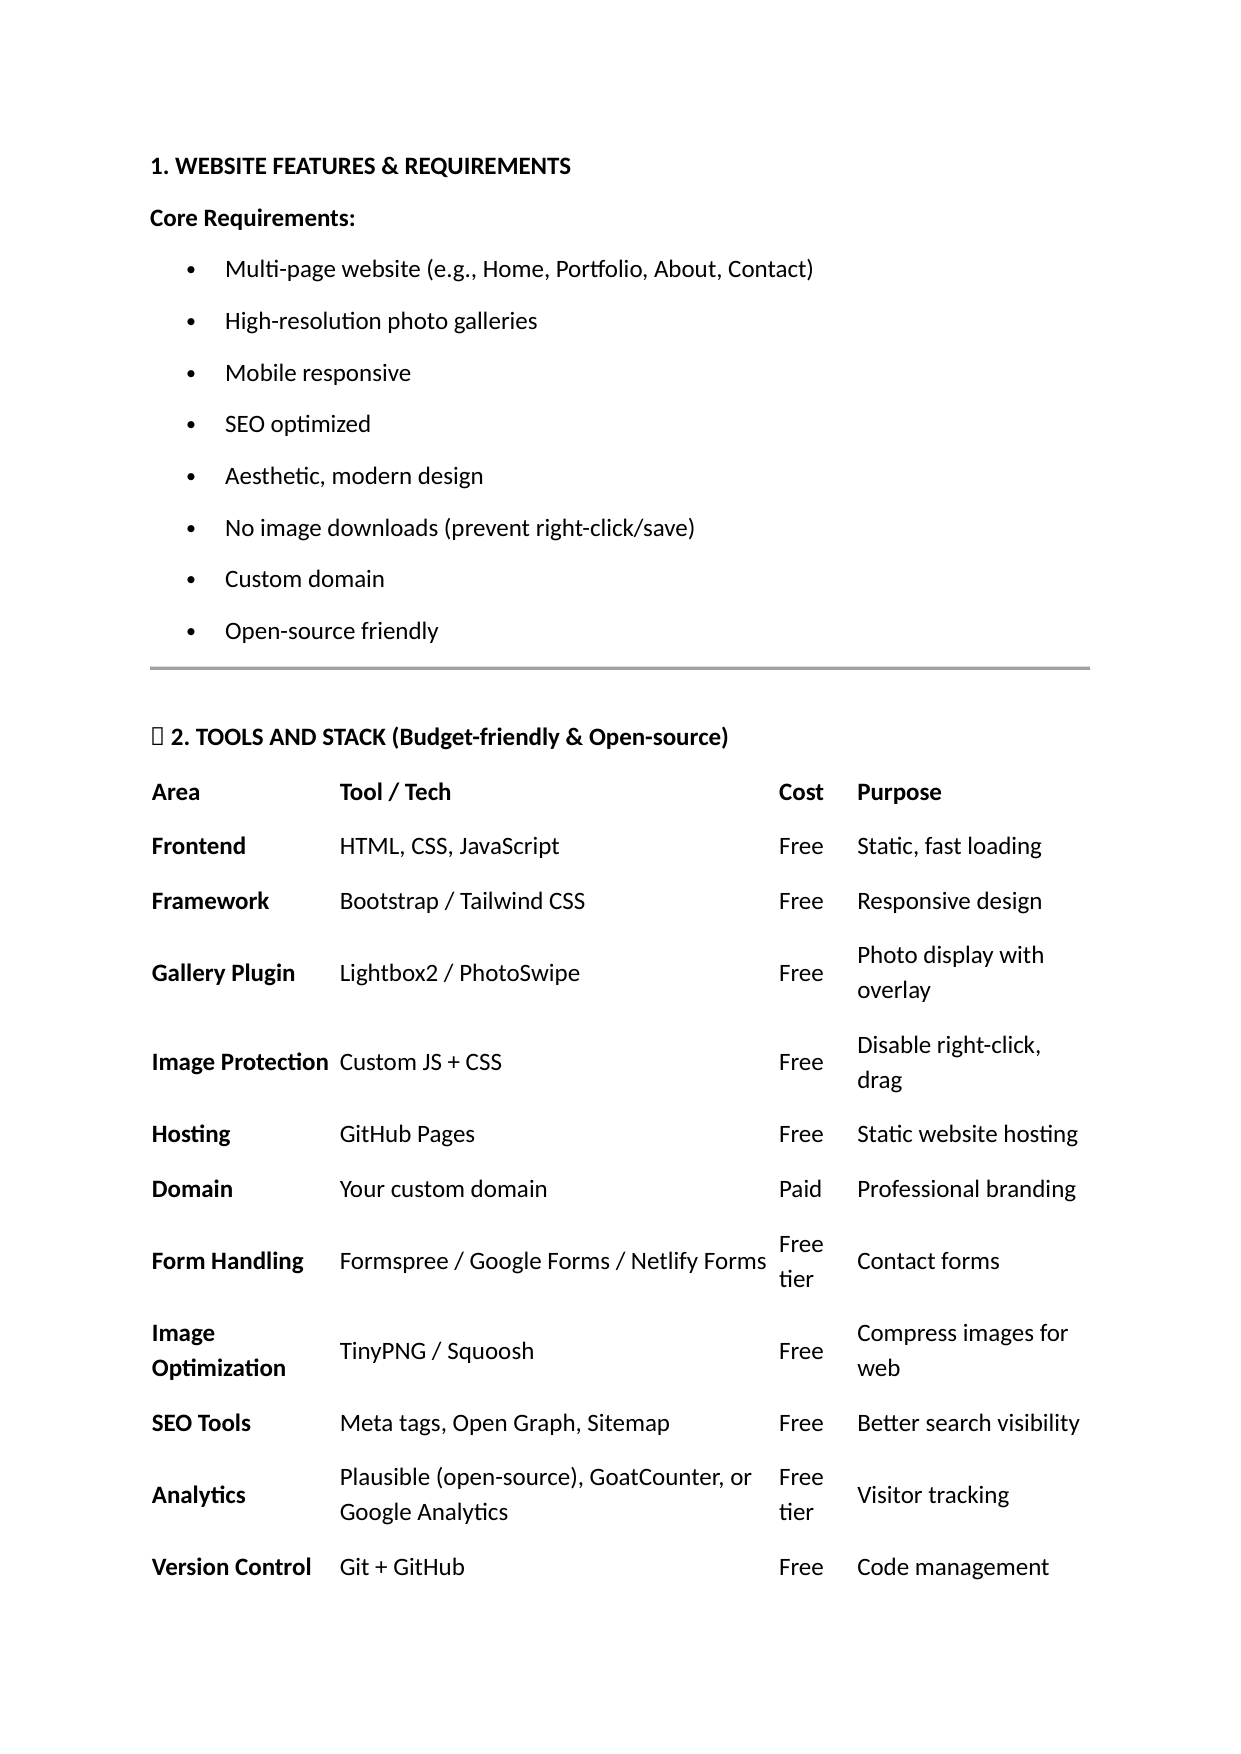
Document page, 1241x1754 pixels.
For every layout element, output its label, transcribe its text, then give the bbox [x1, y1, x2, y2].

table_cell Form Handling [150, 1226, 338, 1316]
table_cell Paid [778, 1172, 856, 1226]
table_cell Free [778, 1405, 856, 1460]
table_cell Static, fast loading [856, 829, 1090, 883]
table_cell Framework [150, 883, 338, 938]
list Mobile responsive [187, 357, 1090, 387]
table_header Area [150, 774, 338, 829]
table_cell Free [778, 1028, 856, 1117]
table_header Cost [778, 774, 856, 829]
table_cell Photo display with overlay [856, 938, 1090, 1027]
table_cell Free tier [778, 1460, 856, 1549]
table_cell Git + GitHub [338, 1550, 777, 1583]
table_cell Professional branding [856, 1172, 1090, 1226]
table_cell HTML, CSS, JavaScript [338, 829, 777, 883]
table_cell Free [778, 829, 856, 883]
table_cell Custom JS + CSS [338, 1028, 777, 1117]
table_cell Code management [856, 1550, 1090, 1583]
table_cell Free [778, 1550, 856, 1583]
table_cell Static website hosting [856, 1117, 1090, 1172]
table_cell Free [778, 883, 856, 938]
table_cell Free [778, 1117, 856, 1172]
table_cell Meta tags, Open Graph, Sitemap [338, 1405, 777, 1460]
table_cell Visitor tracking [856, 1460, 1090, 1549]
table_cell Lightbox2 / PhotoSwipe [338, 938, 777, 1027]
table_cell Plausible (open-source), GoatCounter, or Google Analytics [338, 1460, 777, 1549]
table_cell Image Protection [150, 1028, 338, 1117]
table_cell GitHub Pages [338, 1117, 777, 1172]
list Open-source friendly [187, 615, 1090, 646]
table_cell SEO Tools [150, 1405, 338, 1460]
table_cell Free [778, 1316, 856, 1405]
text 🔧 2. TOOLS AND STACK (Budget-friendly & Open-source) [150, 718, 1090, 752]
table_cell Domain [150, 1172, 338, 1226]
table_cell Disable right-click, drag [856, 1028, 1090, 1117]
list Multi-page website (e.g., Home, Portfolio, About, Contact) [187, 253, 1090, 284]
table_cell Free [778, 938, 856, 1027]
table_cell Frontend [150, 829, 338, 883]
table_cell Hosting [150, 1117, 338, 1172]
list Aesthetic, modern design [187, 460, 1090, 491]
text 1. WEBSITE FEATURES & REQUIREMENTS [150, 150, 1090, 181]
table_cell Formspree / Google Forms / Netlify Forms [338, 1226, 777, 1316]
table_cell Analytics [150, 1460, 338, 1549]
table_cell Image Optimization [150, 1316, 338, 1405]
table_cell Better search visibility [856, 1405, 1090, 1460]
table_header Purpose [856, 774, 1090, 829]
table_cell Gallery Plugin [150, 938, 338, 1027]
list SEO optimized [187, 408, 1090, 439]
list No image downloads (prevent right-click/save) [187, 512, 1090, 542]
table_cell Compress images for web [856, 1316, 1090, 1405]
table_cell Responsive design [856, 883, 1090, 938]
table_cell Contact forms [856, 1226, 1090, 1316]
list Custom domain [187, 563, 1090, 594]
table_cell TinyPNG / Squoosh [338, 1316, 777, 1405]
table_header Tool / Tech [338, 774, 777, 829]
table_cell Free tier [778, 1226, 856, 1316]
list High-resolution photo galleries [187, 305, 1090, 336]
text Core Requirements: [150, 202, 1090, 232]
table_cell Version Control [150, 1550, 338, 1583]
table_cell Your custom domain [338, 1172, 777, 1226]
table_cell Bootstrap / Tailwind CSS [338, 883, 777, 938]
